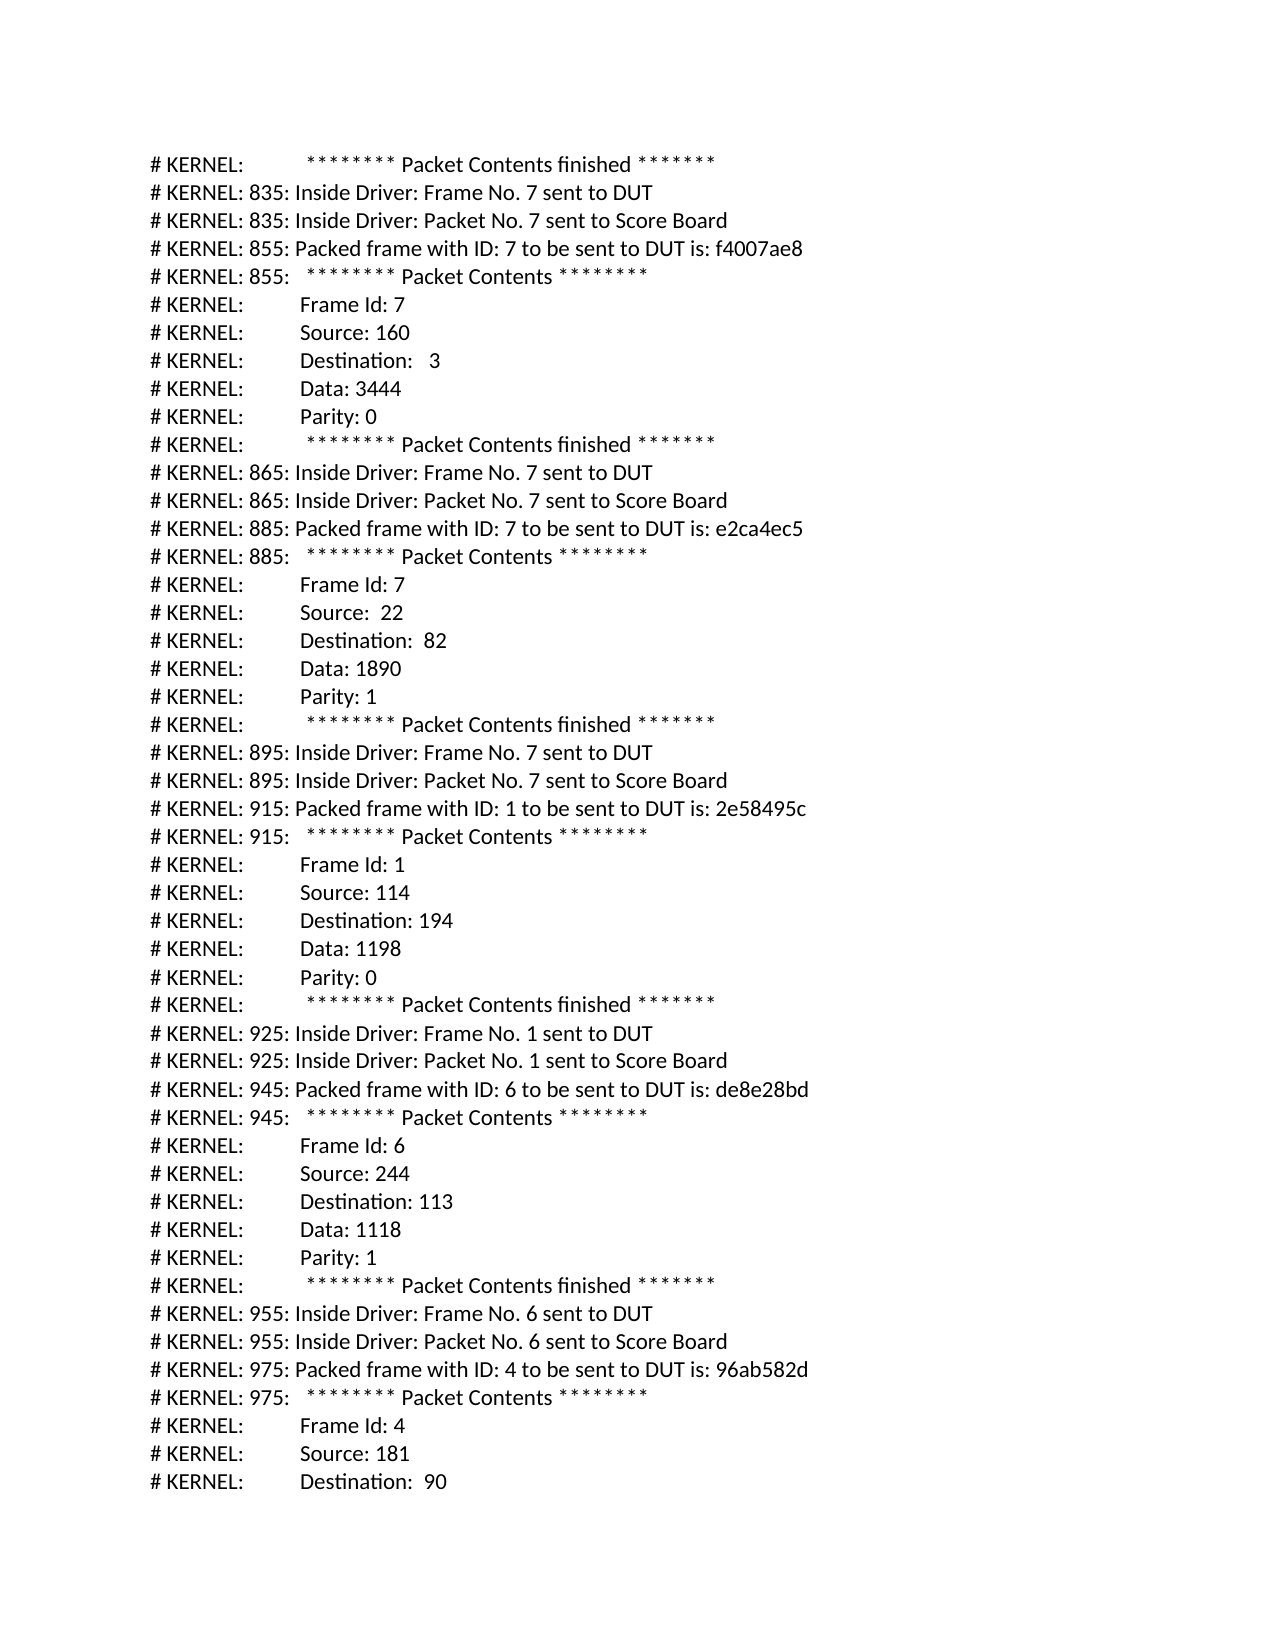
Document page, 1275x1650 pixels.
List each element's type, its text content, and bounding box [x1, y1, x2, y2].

text # KERNEL: Data: 1118 [150, 1215, 1125, 1243]
text # KERNEL: Destination: 82 [150, 626, 1125, 654]
text # KERNEL: Destination: 194 [150, 907, 1125, 934]
text # KERNEL: 915: ******** Packet Contents ******** [150, 822, 1125, 851]
text # KERNEL: Destination: 3 [150, 346, 1125, 374]
text # KERNEL: 885: Packed frame with ID: 7 to be sent to DUT is: e2ca4ec5 [150, 514, 1125, 542]
text # KERNEL: Destination: 90 [150, 1467, 1125, 1495]
text # KERNEL: 945: Packed frame with ID: 6 to be sent to DUT is: de8e28bd [150, 1075, 1125, 1103]
text # KERNEL: Data: 1890 [150, 654, 1125, 682]
text # KERNEL: 835: Inside Driver: Frame No. 7 sent to DUT [150, 178, 1125, 206]
text # KERNEL: 955: Inside Driver: Frame No. 6 sent to DUT [150, 1299, 1125, 1327]
text # KERNEL: Frame Id: 1 [150, 851, 1125, 878]
text # KERNEL: Source: 181 [150, 1439, 1125, 1467]
text # KERNEL: Parity: 0 [150, 402, 1125, 430]
text # KERNEL: 925: Inside Driver: Frame No. 1 sent to DUT [150, 1019, 1125, 1047]
text # KERNEL: ******** Packet Contents finished ******* [150, 430, 1125, 458]
text # KERNEL: ******** Packet Contents finished ******* [150, 150, 1125, 178]
text # KERNEL: 865: Inside Driver: Frame No. 7 sent to DUT [150, 458, 1125, 486]
text # KERNEL: Source: 244 [150, 1159, 1125, 1187]
text # KERNEL: 855: ******** Packet Contents ******** [150, 262, 1125, 290]
text # KERNEL: 975: ******** Packet Contents ******** [150, 1383, 1125, 1411]
text # KERNEL: 855: Packed frame with ID: 7 to be sent to DUT is: f4007ae8 [150, 234, 1125, 262]
text # KERNEL: Frame Id: 7 [150, 570, 1125, 598]
text # KERNEL: Source: 160 [150, 318, 1125, 346]
text # KERNEL: 925: Inside Driver: Packet No. 1 sent to Score Board [150, 1047, 1125, 1075]
text # KERNEL: Frame Id: 4 [150, 1411, 1125, 1439]
text # KERNEL: ******** Packet Contents finished ******* [150, 991, 1125, 1019]
text # KERNEL: ******** Packet Contents finished ******* [150, 710, 1125, 738]
text # KERNEL: ******** Packet Contents finished ******* [150, 1271, 1125, 1299]
text # KERNEL: 975: Packed frame with ID: 4 to be sent to DUT is: 96ab582d [150, 1355, 1125, 1383]
text # KERNEL: Source: 22 [150, 598, 1125, 626]
text # KERNEL: Frame Id: 7 [150, 290, 1125, 318]
text # KERNEL: 885: ******** Packet Contents ******** [150, 542, 1125, 570]
text # KERNEL: Destination: 113 [150, 1187, 1125, 1215]
text # KERNEL: 955: Inside Driver: Packet No. 6 sent to Score Board [150, 1327, 1125, 1355]
text # KERNEL: Frame Id: 6 [150, 1131, 1125, 1159]
text # KERNEL: 835: Inside Driver: Packet No. 7 sent to Score Board [150, 206, 1125, 234]
text # KERNEL: Data: 1198 [150, 934, 1125, 963]
text # KERNEL: Parity: 1 [150, 1243, 1125, 1271]
text # KERNEL: Source: 114 [150, 878, 1125, 907]
text # KERNEL: Data: 3444 [150, 374, 1125, 402]
text # KERNEL: Parity: 0 [150, 963, 1125, 991]
text # KERNEL: 895: Inside Driver: Frame No. 7 sent to DUT [150, 738, 1125, 766]
text # KERNEL: 915: Packed frame with ID: 1 to be sent to DUT is: 2e58495c [150, 794, 1125, 822]
text # KERNEL: 865: Inside Driver: Packet No. 7 sent to Score Board [150, 486, 1125, 514]
text # KERNEL: 945: ******** Packet Contents ******** [150, 1103, 1125, 1131]
text # KERNEL: 895: Inside Driver: Packet No. 7 sent to Score Board [150, 766, 1125, 794]
text # KERNEL: Parity: 1 [150, 682, 1125, 710]
